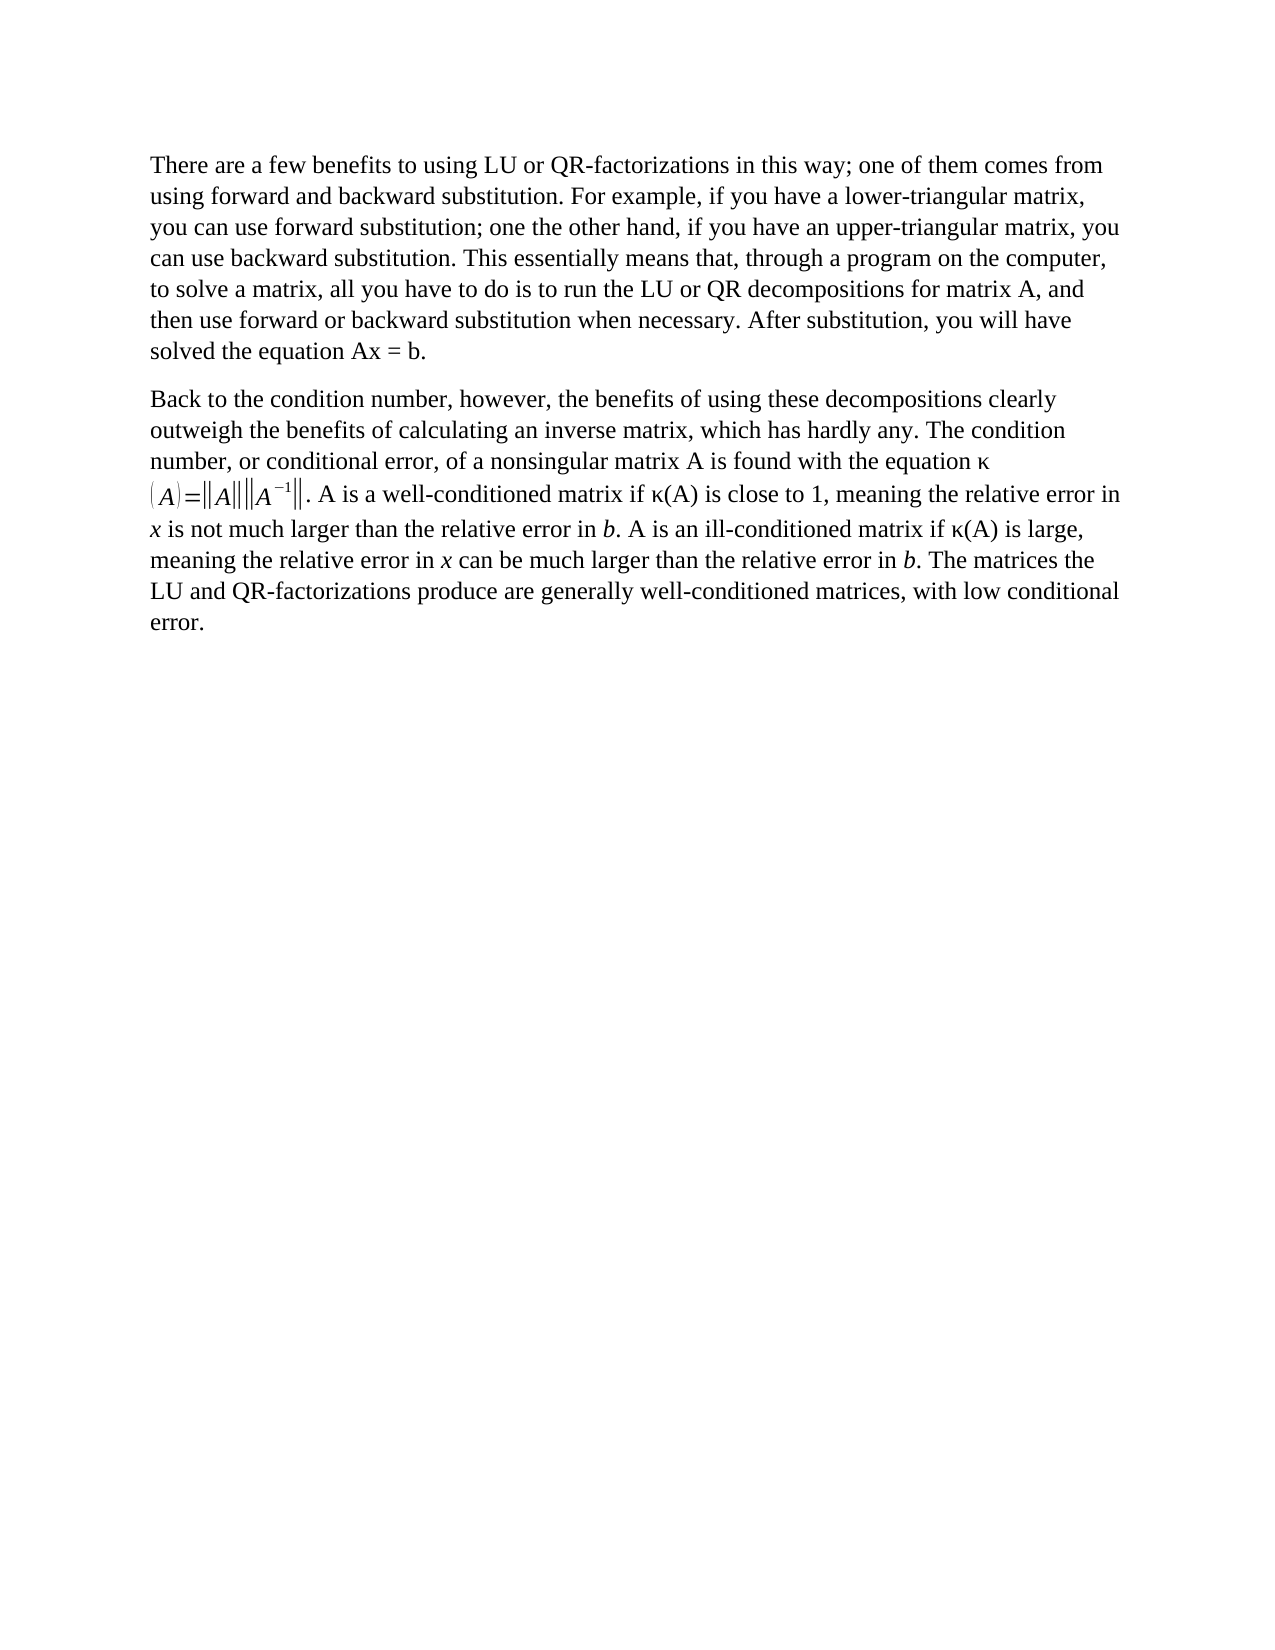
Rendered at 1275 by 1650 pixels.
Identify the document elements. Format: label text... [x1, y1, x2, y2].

text There are a few benefits to using LU or QR-factorizations in this way; one of them comes from using forward and backward substitution. For example, if you have a lower-triangular matrix, you can use forward substitution; one the other hand, if you have an upper-triangular matrix, you can use backward substitution. This essentially means that, through a program on the computer, to solve a matrix, all you have to do is to run the LU or QR decompositions for matrix A, and then use forward or backward substitution when necessary. After substitution, you will have solved the equation Ax = b. [150, 150, 1125, 365]
text Back to the condition number, however, the benefits of using these decompositions clearly outweigh the benefits of calculating an inverse matrix, which has hardly any. The condition number, or conditional error, of a nonsingular matrix A is found with the equation κ. A is a well-conditioned matrix if κ(A) is close to 1, meaning the relative error in x is not much larger than the relative error in b. A is an ill-conditioned matrix if κ(A) is large, meaning the relative error in x can be much larger than the relative error in b. The matrices the LU and QR-factorizations produce are generally well-conditioned matrices, with low conditional error. [150, 384, 1125, 636]
